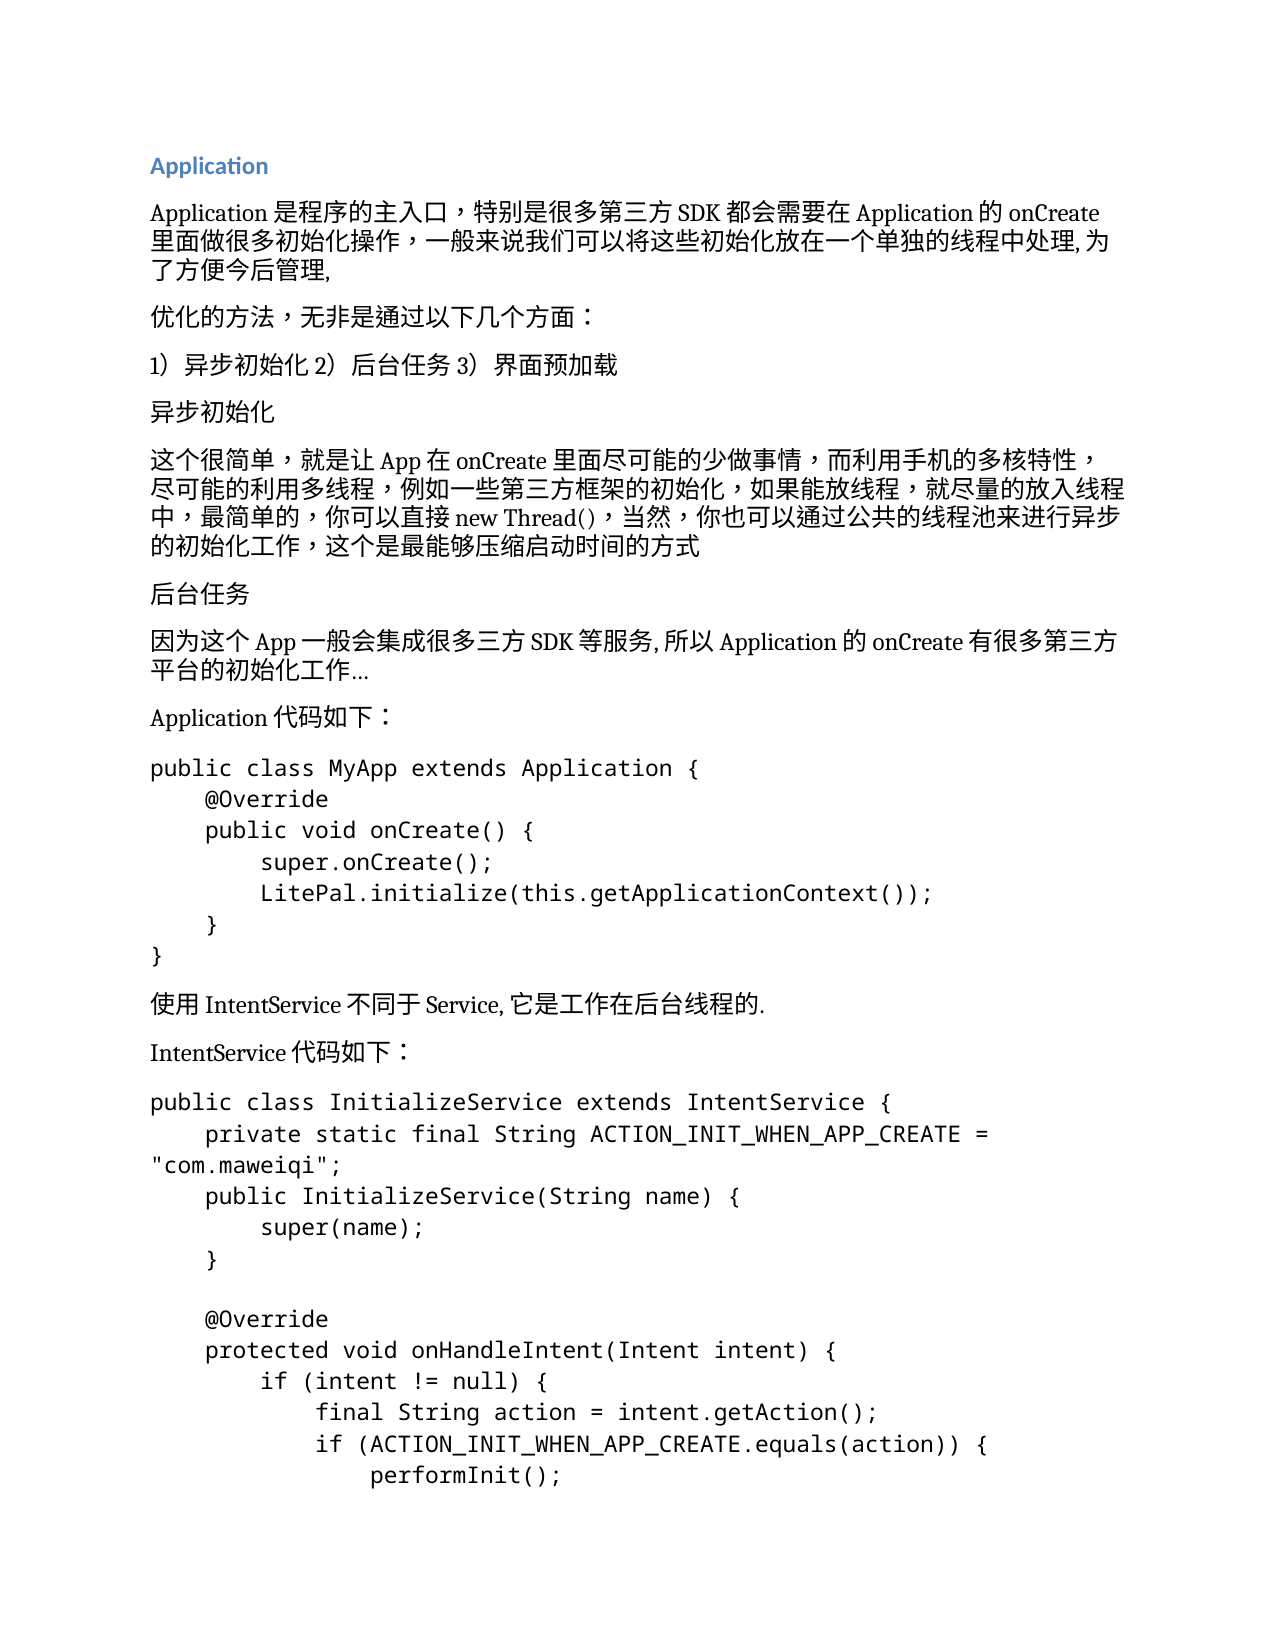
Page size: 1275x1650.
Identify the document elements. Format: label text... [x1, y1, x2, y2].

text Application代码如下： [150, 704, 1125, 733]
text IntentService代码如下： [150, 1039, 1125, 1068]
text 1）异步初始化 2）后台任务 3）界面预加载 [150, 352, 1125, 381]
text 使用IntentService不同于Service, 它是工作在后台线程的. [150, 991, 1125, 1020]
text 因为这个App一般会集成很多三方SDK等服务, 所以Application的onCreate有很多第三方平台的初始化工作… [150, 628, 1125, 686]
text Application是程序的主入口，特别是很多第三方SDK都会需要在Application的onCreate里面做很多初始化操作，一般来说我们可以将这些初始化放在一个单独的线程中处理, 为了方便今后管理, [150, 199, 1125, 286]
text 后台任务 [150, 581, 1125, 609]
text 这个很简单，就是让App在onCreate里面尽可能的少做事情，而利用手机的多核特性，尽可能的利用多线程，例如一些第三方框架的初始化，如果能放线程，就尽量的放入线程中，最简单的，你可以直接new Thread()，当然，你也可以通过公共的线程池来进行异步的初始化工作，这个是最能够压缩启动时间的方式 [150, 447, 1125, 562]
text 优化的方法，无非是通过以下几个方面： [150, 304, 1125, 333]
subtitle Application [150, 150, 1125, 181]
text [150, 1086, 1125, 1490]
text public class MyApp extends Application { @Override public void onCreate() { super.onCreate(); LitePal.initialize(this.getApplicationContext()); } } [150, 752, 1125, 971]
text 异步初始化 [150, 399, 1125, 428]
